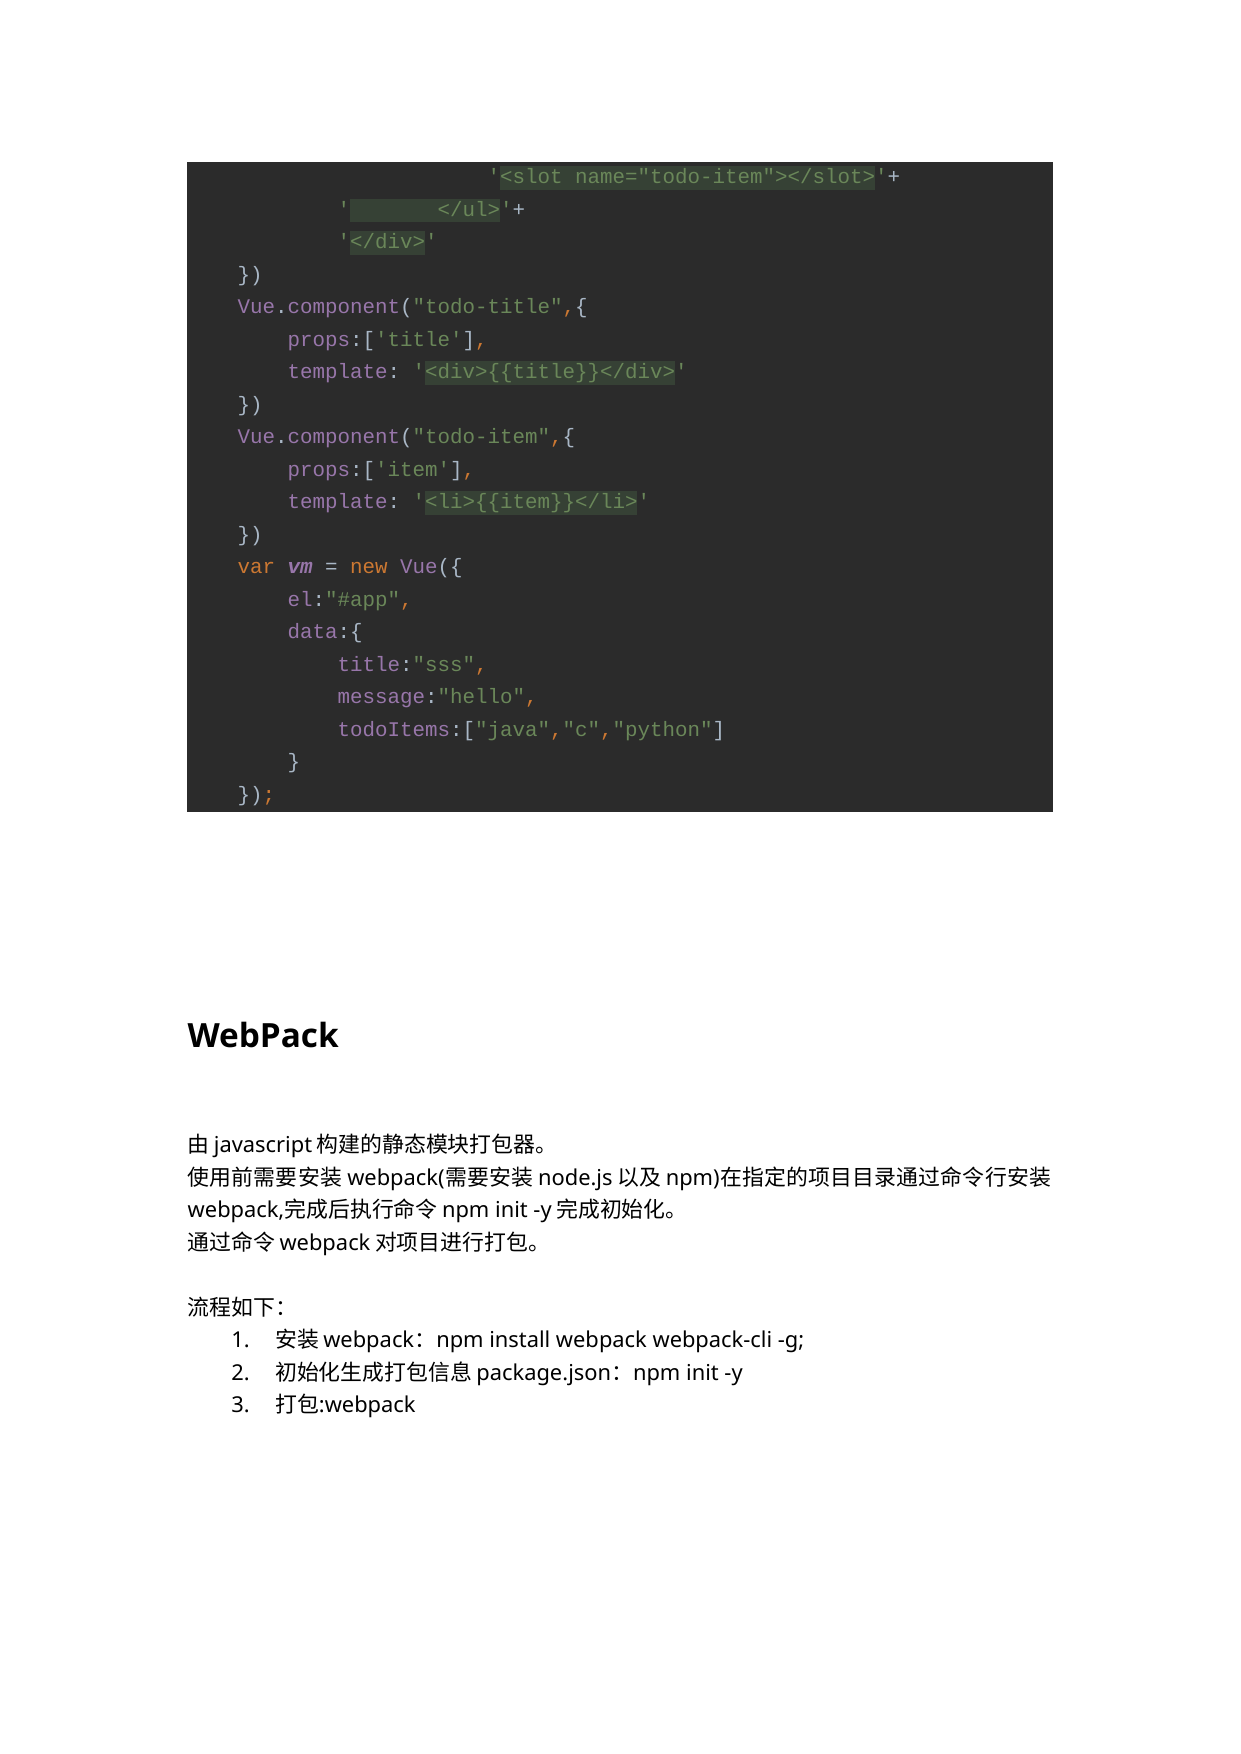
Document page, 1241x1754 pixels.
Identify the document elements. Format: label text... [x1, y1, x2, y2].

text 由javascript构建的静态模块打包器。 [187, 1127, 1053, 1159]
list 安装webpack：npm install webpack webpack-cli -g; [231, 1322, 1053, 1354]
list 打包:webpack [231, 1387, 1053, 1419]
subtitle WebPack [187, 1002, 1053, 1067]
list 初始化生成打包信息package.json：npm init -y [231, 1354, 1053, 1387]
text 通过命令webpack对项目进行打包。 [187, 1224, 1053, 1257]
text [187, 162, 1053, 812]
text 流程如下： [187, 1289, 1053, 1322]
text 使用前需要安装webpack(需要安装node.js以及npm)在指定的项目目录通过命令行安装webpack,完成后执行命令npm init -y完成初始化。 [187, 1159, 1053, 1224]
